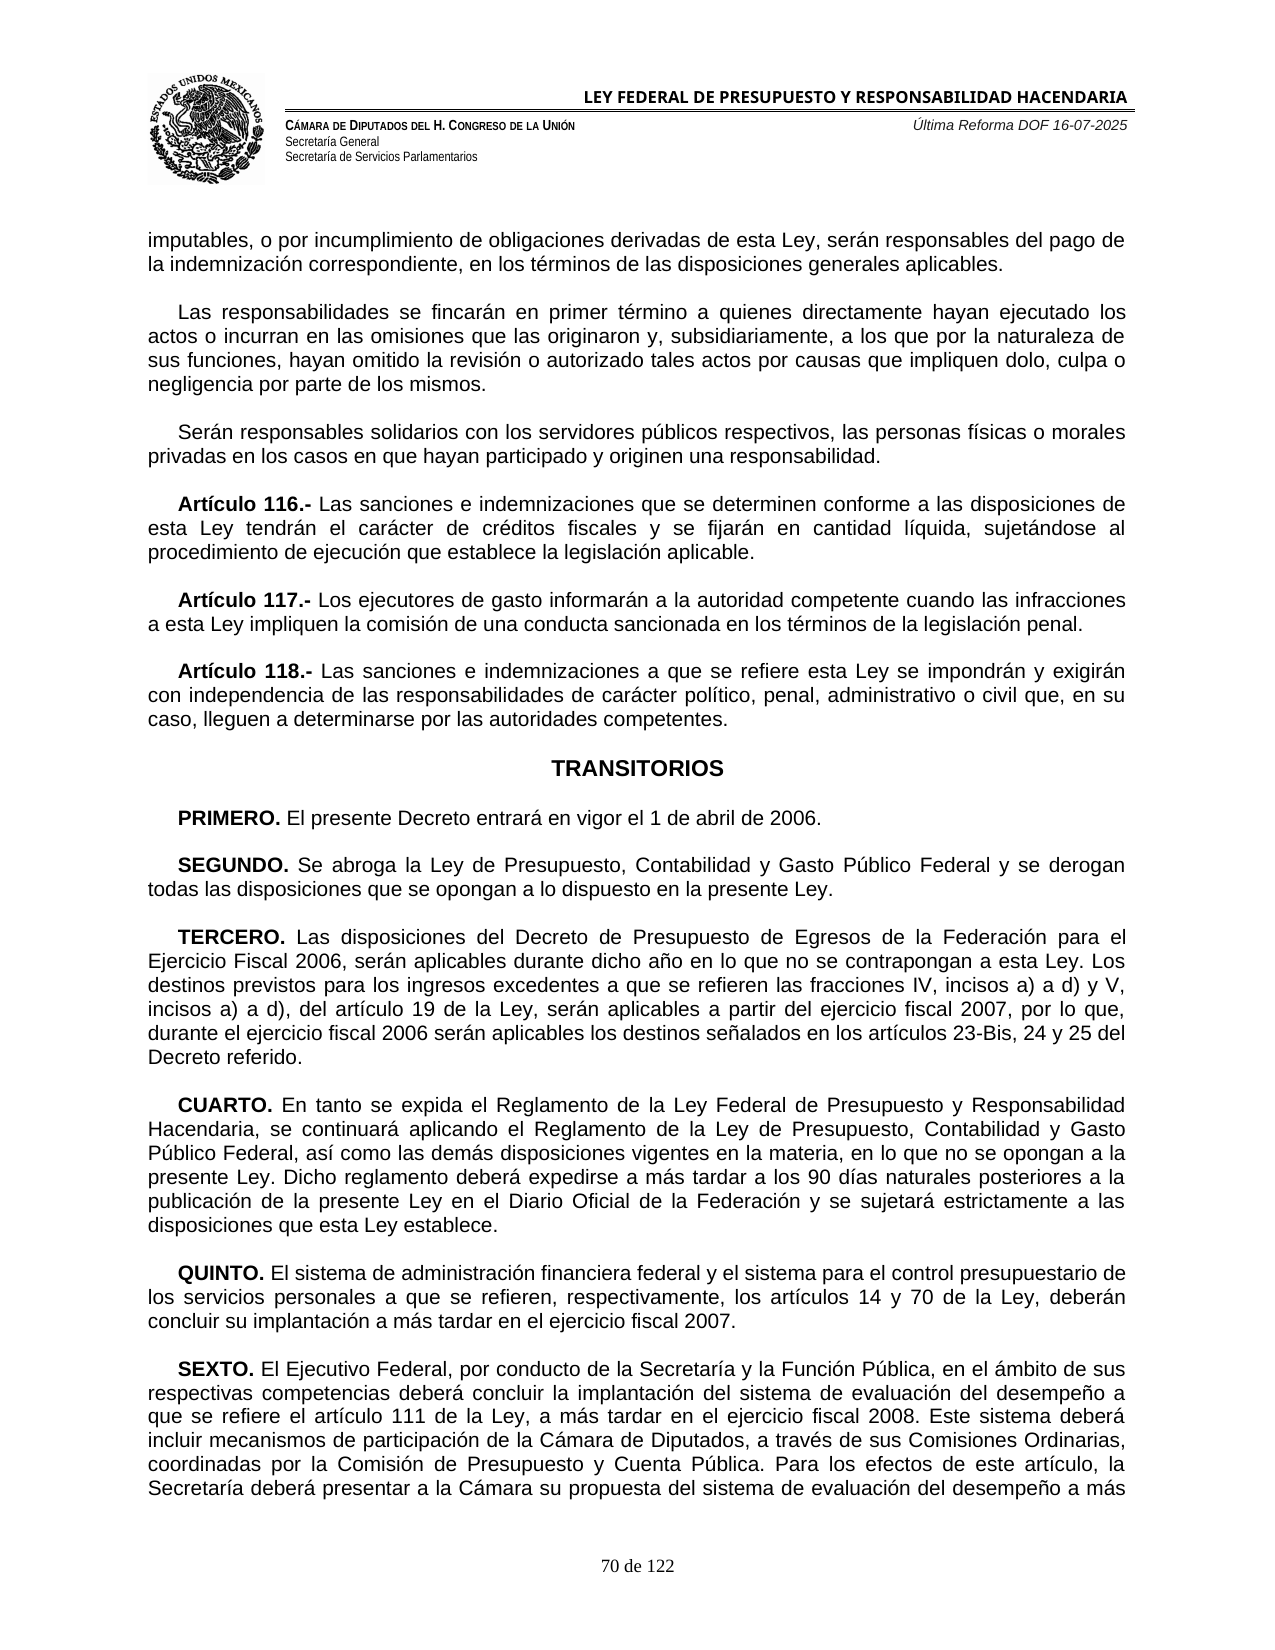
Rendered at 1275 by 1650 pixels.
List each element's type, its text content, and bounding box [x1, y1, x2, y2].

text TERCERO. Las disposiciones del Decreto de Presupuesto de Egresos de la Federación para el Ejercicio Fiscal 2006, serán aplicables durante dicho año en lo que no se contrapongan a esta Ley. Los destinos previstos para los ingresos excedentes a que se refieren las fracciones IV, incisos a) a d) y V, incisos a) a d), del artículo 19 de la Ley, serán aplicables a partir del ejercicio fiscal 2007, por lo que, durante el ejercicio fiscal 2006 serán aplicables los destinos señalados en los artículos 23-Bis, 24 y 25 del Decreto referido. [148, 925, 1127, 1069]
text QUINTO. El sistema de administración financiera federal y el sistema para el control presupuestario de los servicios personales a que se refieren, respectivamente, los artículos 14 y 70 de la Ley, deberán concluir su implantación a más tardar en el ejercicio fiscal 2007. [148, 1261, 1127, 1332]
text Artículo 116.- Las sanciones e indemnizaciones que se determinen conforme a las disposiciones de esta Ley tendrán el carácter de créditos fiscales y se fijarán en cantidad líquida, sujetándose al procedimiento de ejecución que establece la legislación aplicable. [148, 492, 1127, 563]
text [148, 228, 1127, 276]
text Artículo 118.- Las sanciones e indemnizaciones a que se refiere esta Ley se impondrán y exigirán con independencia de las responsabilidades de carácter político, penal, administrativo o civil que, en su caso, lleguen a determinarse por las autoridades competentes. [148, 659, 1127, 731]
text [148, 1356, 1127, 1500]
text PRIMERO. El presente Decreto entrará en vigor el 1 de abril de 2006. [148, 805, 1127, 829]
text Las responsabilidades se fincarán en primer término a quienes directamente hayan ejecutado los actos o incurran en las omisiones que las originaron y, subsidiariamente, a los que por la naturaleza de sus funciones, hayan omitido la revisión o autorizado tales actos por causas que impliquen dolo, culpa o negligencia por parte de los mismos. [148, 300, 1127, 396]
text Serán responsables solidarios con los servidores públicos respectivos, las personas físicas o morales privadas en los casos en que hayan participado y originen una responsabilidad. [148, 420, 1127, 468]
text TRANSITORIOS [148, 755, 1127, 781]
text CUARTO. En tanto se expida el Reglamento de la Ley Federal de Presupuesto y Responsabilidad Hacendaria, se continuará aplicando el Reglamento de la Ley de Presupuesto, Contabilidad y Gasto Público Federal, así como las demás disposiciones vigentes en la materia, en lo que no se opongan a la presente Ley. Dicho reglamento deberá expedirse a más tardar a los 90 días naturales posteriores a la publicación de la presente Ley en el Diario Oficial de la Federación y se sujetará estrictamente a las disposiciones que esta Ley establece. [148, 1093, 1127, 1237]
text Artículo 117.- Los ejecutores de gasto informarán a la autoridad competente cuando las infracciones a esta Ley impliquen la comisión de una conducta sancionada en los términos de la legislación penal. [148, 587, 1127, 635]
text SEGUNDO. Se abroga la Ley de Presupuesto, Contabilidad y Gasto Público Federal y se derogan todas las disposiciones que se opongan a lo dispuesto en la presente Ley. [148, 853, 1127, 901]
